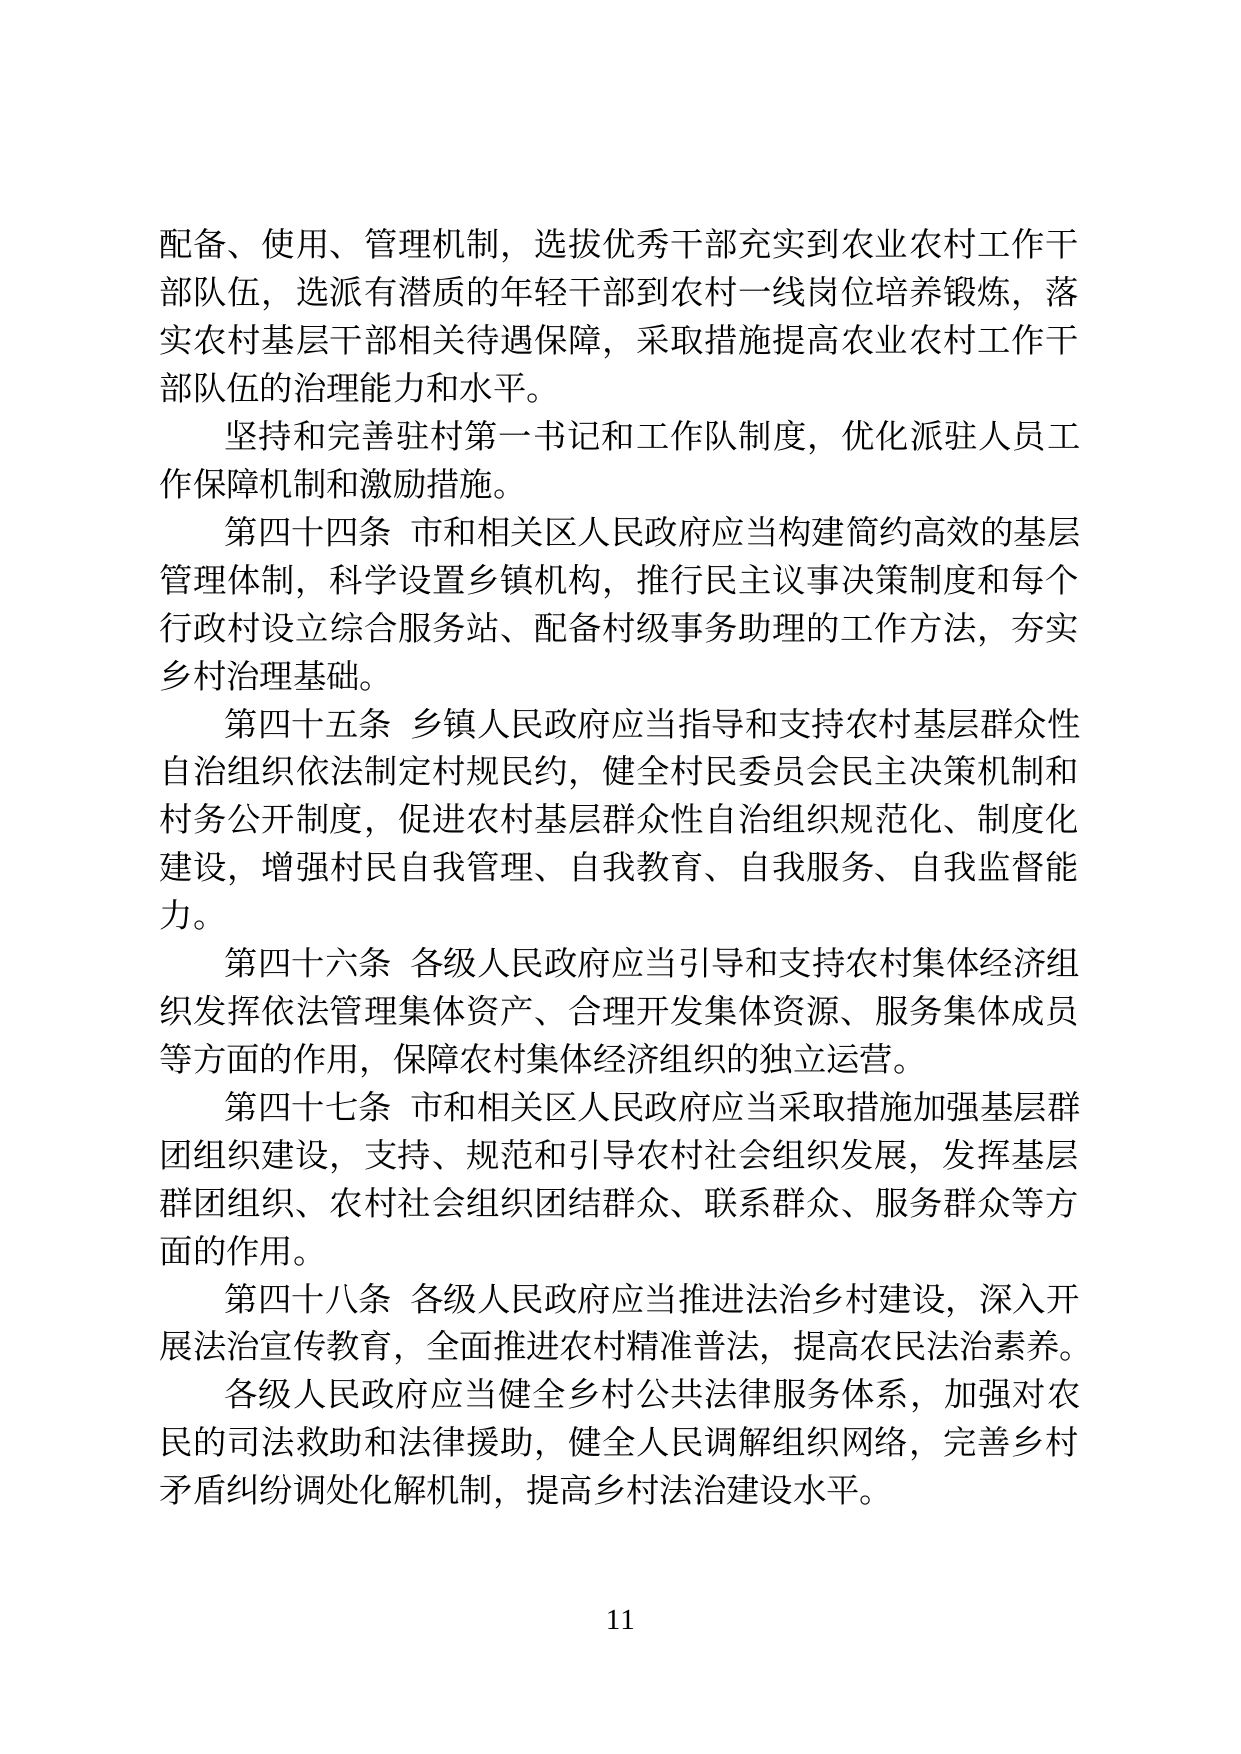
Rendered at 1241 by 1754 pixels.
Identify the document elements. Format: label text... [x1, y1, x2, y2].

text 各级人民政府应当健全乡村公共法律服务体系，加强对农民的司法救助和法律援助，健全人民调解组织网络，完善乡村矛盾纠纷调处化解机制，提高乡村法治建设水平。 [159, 1368, 1081, 1512]
text 第四十四条 市和相关区人民政府应当构建简约高效的基层管理体制，科学设置乡镇机构，推行民主议事决策制度和每个行政村设立综合服务站、配备村级事务助理的工作方法，夯实乡村治理基础。 [159, 506, 1081, 698]
text 第四十八条 各级人民政府应当推进法治乡村建设，深入开展法治宣传教育，全面推进农村精准普法，提高农民法治素养。 [159, 1273, 1081, 1368]
text 第四十六条 各级人民政府应当引导和支持农村集体经济组织发挥依法管理集体资产、合理开发集体资源、服务集体成员等方面的作用，保障农村集体经济组织的独立运营。 [159, 937, 1081, 1081]
text 坚持和完善驻村第一书记和工作队制度，优化派驻人员工作保障机制和激励措施。 [159, 410, 1081, 506]
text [159, 218, 1081, 410]
text 第四十五条 乡镇人民政府应当指导和支持农村基层群众性自治组织依法制定村规民约，健全村民委员会民主决策机制和村务公开制度，促进农村基层群众性自治组织规范化、制度化建设，增强村民自我管理、自我教育、自我服务、自我监督能力。 [159, 698, 1081, 937]
text 第四十七条 市和相关区人民政府应当采取措施加强基层群团组织建设，支持、规范和引导农村社会组织发展，发挥基层群团组织、农村社会组织团结群众、联系群众、服务群众等方面的作用。 [159, 1081, 1081, 1273]
